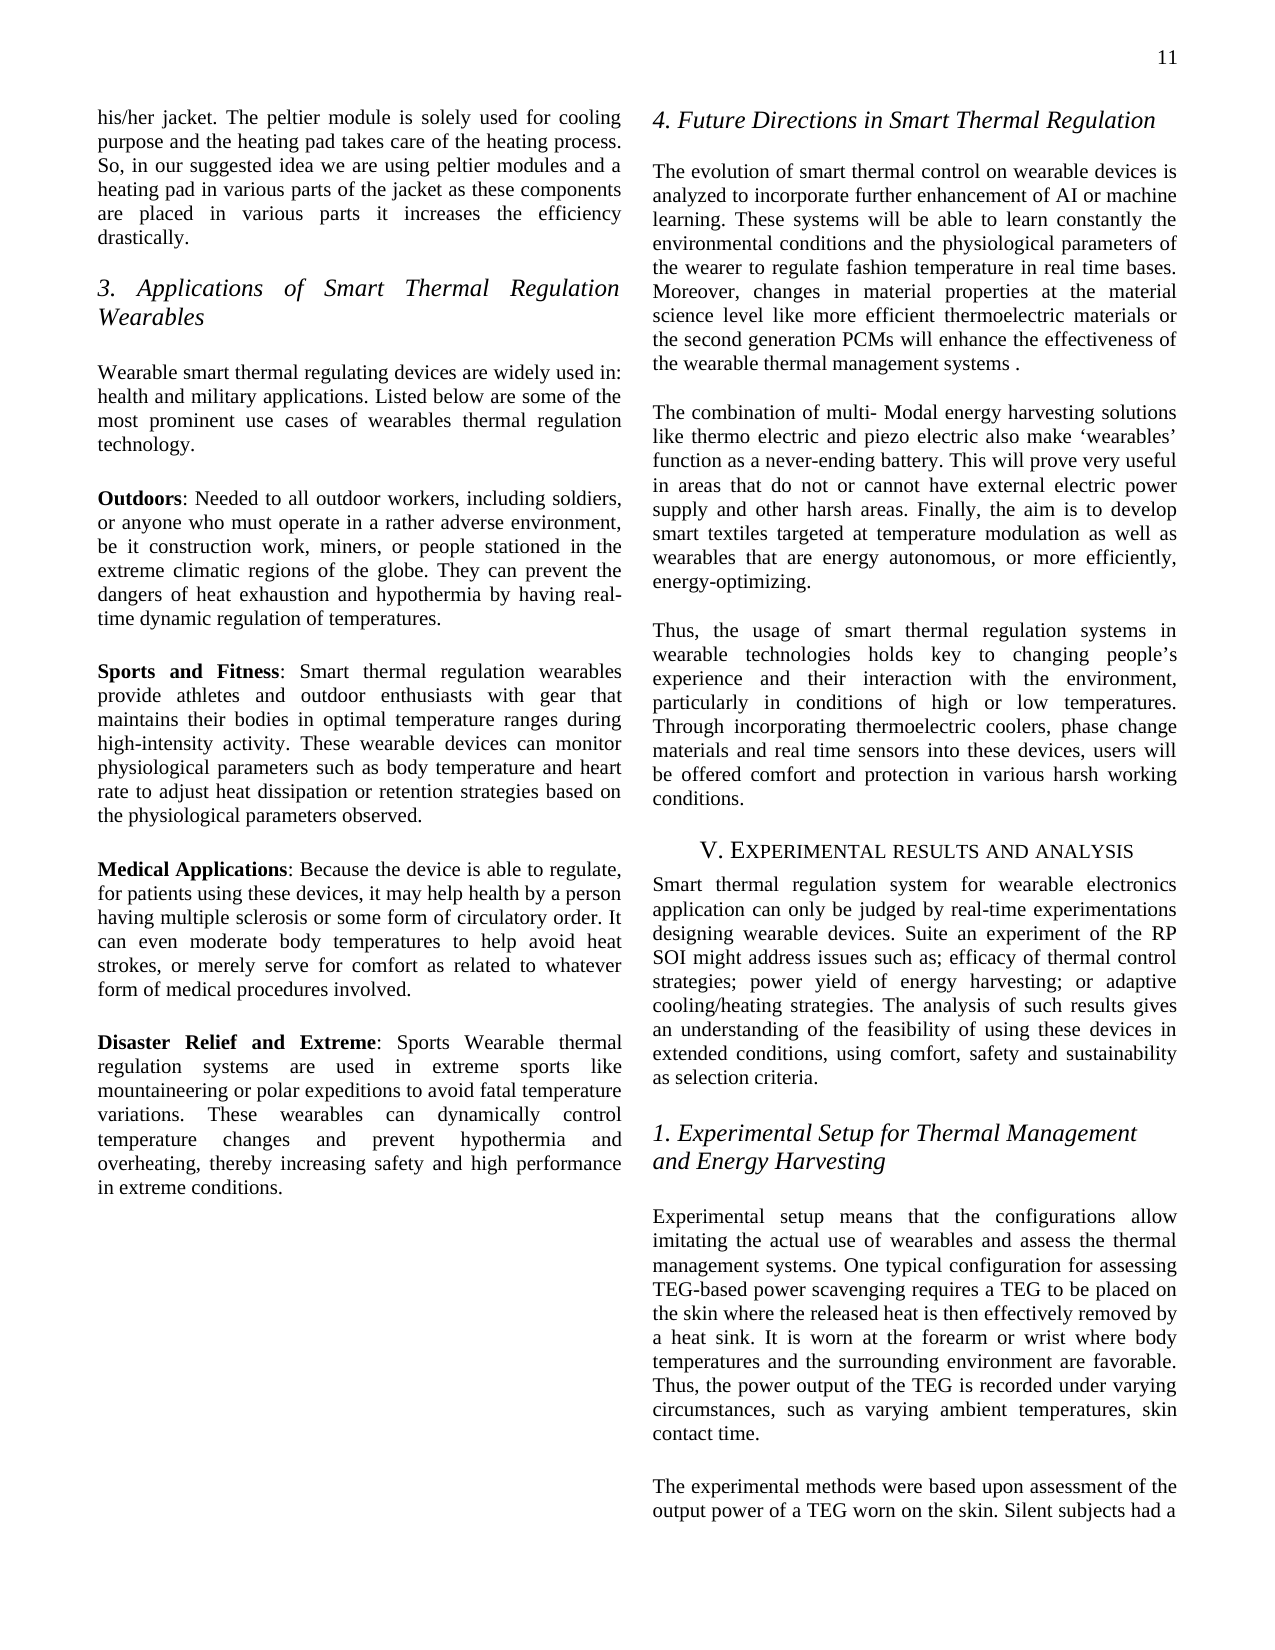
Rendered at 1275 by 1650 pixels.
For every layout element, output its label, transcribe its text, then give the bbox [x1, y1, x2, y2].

text V. Experimental results and analysis [652, 835, 1177, 864]
subtitle Smart thermal regulation system for wearable electronics application can only be judged by real-time experimentations designing wearable devices. Suite an experiment of the RP SOI might address issues such as; efficacy of thermal control strategies; power yield of energy harvesting; or adaptive cooling/heating strategies. The analysis of such results gives an understanding of the feasibility of using these devices in extended conditions, using comfort, safety and sustainability as selection criteria. [652, 872, 1177, 1089]
text Thus, the usage of smart thermal regulation systems in wearable technologies holds key to changing people’s experience and their interaction with the environment, particularly in conditions of high or low temperatures. Through incorporating thermoelectric coolers, phase change materials and real time sensors into these devices, users will be offered comfort and protection in various harsh working conditions. [652, 618, 1177, 810]
text The combination of multi- Modal energy harvesting solutions like thermo electric and piezo electric also make ‘wearables’ function as a never-ending battery. This will prove very useful in areas that do not or cannot have external electric power supply and other harsh areas. Finally, the aim is to develop smart textiles targeted at temperature modulation as well as wearables that are energy autonomous, or more efficiently, energy-optimizing. [652, 400, 1177, 593]
text Wearable smart thermal regulating devices are widely used in: health and military applications. Listed below are some of the most prominent use cases of wearables thermal regulation technology. [97, 360, 622, 456]
text Experimental setup means that the configurations allow imitating the actual use of wearables and assess the thermal management systems. One typical configuration for assessing TEG-based power scavenging requires a TEG to be placed on the skin where the released heat is then effectively removed by a heat sink. It is worn at the forearm or wrist where body temperatures and the surrounding environment are favorable. Thus, the power output of the TEG is recorded under varying circumstances, such as varying ambient temperatures, skin contact time. [652, 1204, 1177, 1445]
text Outdoors: Needed to all outdoor workers, including soldiers, or anyone who must operate in a rather adverse environment, be it construction work, miners, or people stationed in the extreme climatic regions of the globe. They can prevent the dangers of heat exhaustion and hypothermia by having real-time dynamic regulation of temperatures. [97, 486, 622, 630]
text Sports and Fitness: Smart thermal regulation wearables provide athletes and outdoor enthusiasts with gear that maintains their bodies in optimal temperature ranges during high-intensity activity. These wearable devices can monitor physiological parameters such as body temperature and heart rate to adjust heat dissipation or retention strategies based on the physiological parameters observed. [97, 659, 622, 827]
subtitle 1. Experimental Setup for Thermal Management and Energy Harvesting [652, 1118, 1177, 1175]
subtitle 3. Applications of Smart Thermal Regulation Wearables [97, 273, 622, 331]
text Disaster Relief and Extreme: Sports Wearable thermal regulation systems are used in extreme sports like mountaineering or polar expeditions to avoid fatal temperature variations. These wearables can dynamically control temperature changes and prevent hypothermia and overheating, thereby increasing safety and high performance in extreme conditions. [97, 1030, 622, 1199]
text The evolution of smart thermal control on wearable devices is analyzed to incorporate further enhancement of AI or machine learning. These systems will be able to learn constantly the environmental conditions and the physiological parameters of the wearer to regulate fashion temperature in real time bases. Moreover, changes in material properties at the material science level like more efficient thermoelectric materials or the second generation PCMs will enhance the effectiveness of the wearable thermal management systems . [652, 159, 1177, 375]
text Medical Applications: Because the device is able to regulate, for patients using these devices, it may help health by a person having multiple sclerosis or some form of circulatory order. It can even moderate body temperatures to help avoid heat strokes, or merely serve for comfort as related to whatever form of medical procedures involved. [97, 857, 622, 1001]
subtitle 4. Future Directions in Smart Thermal Regulation [652, 105, 1177, 134]
